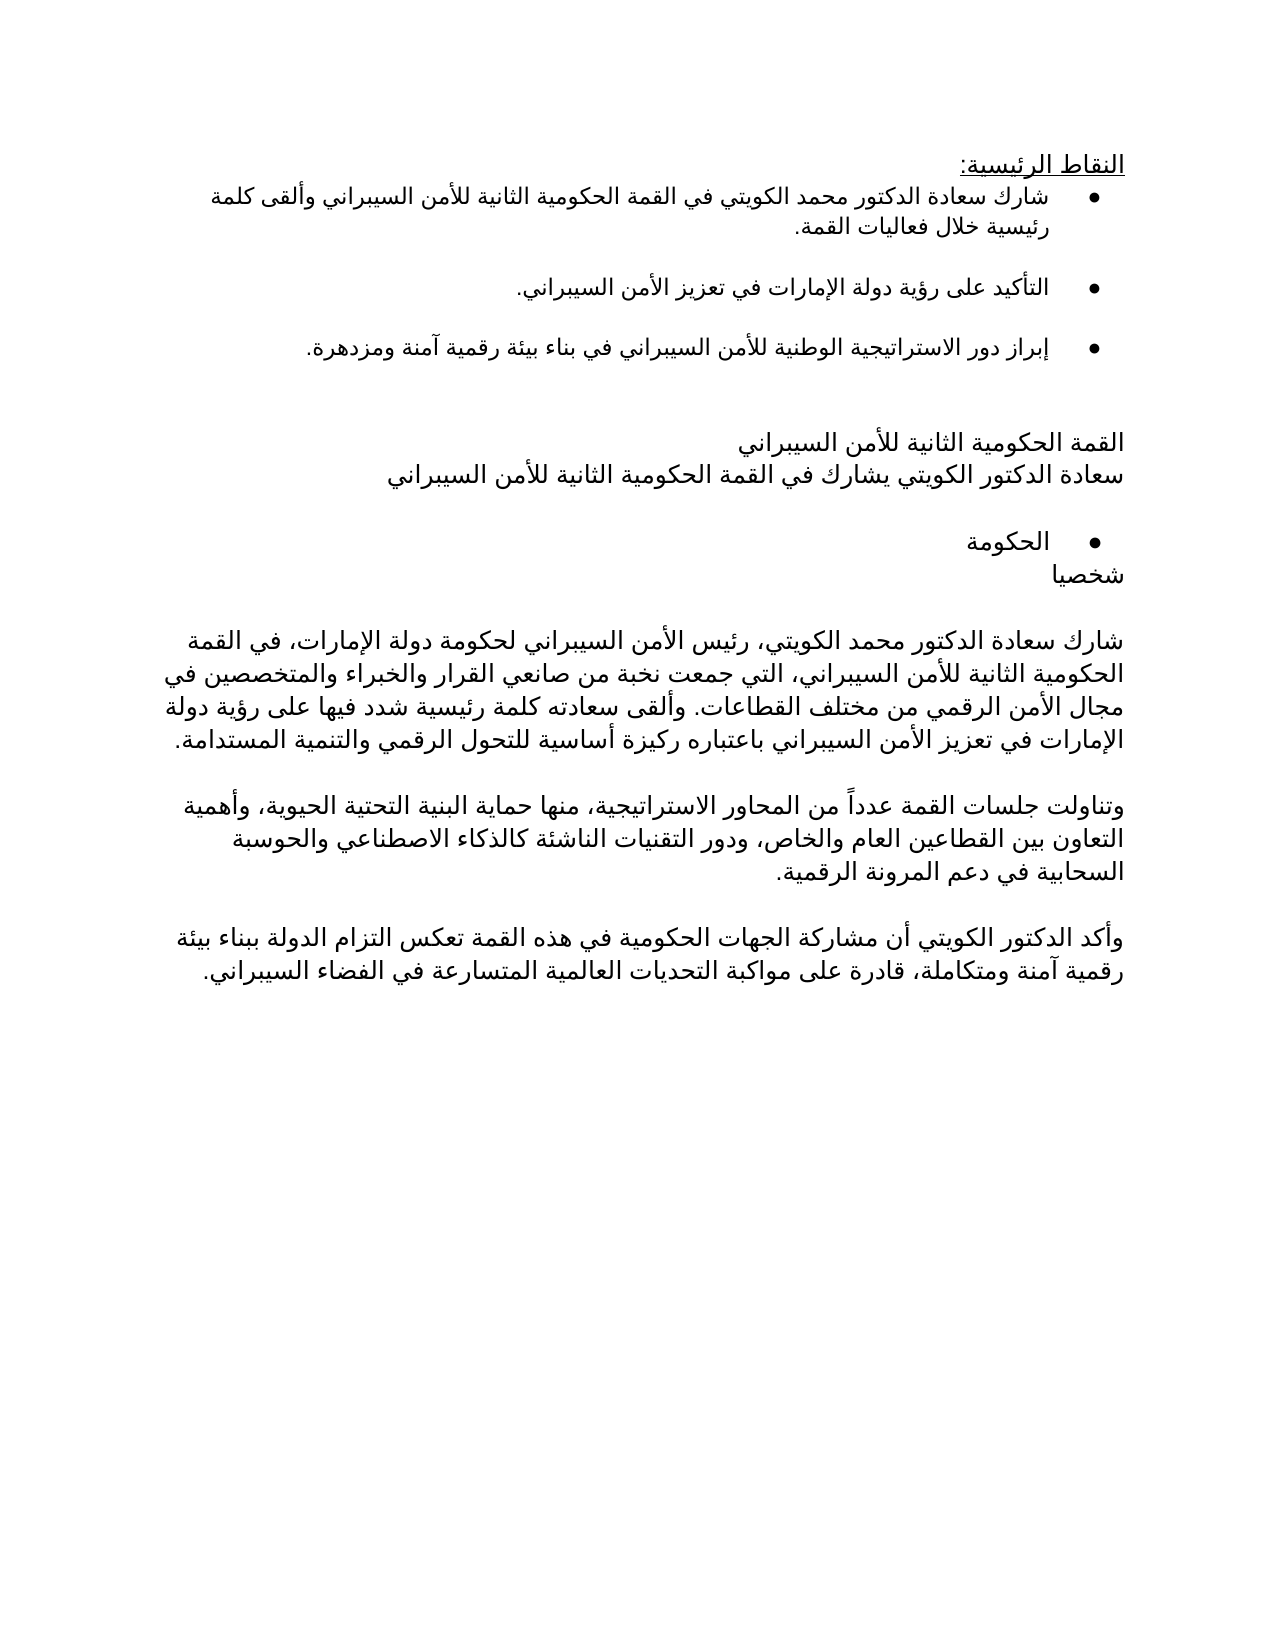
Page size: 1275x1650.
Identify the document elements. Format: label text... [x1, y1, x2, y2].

text وأكد الدكتور الكويتي أن مشاركة الجهات الحكومية في هذه القمة تعكس التزام الدولة ببناء بيئة رقمية آمنة ومتكاملة، قادرة على مواكبة التحديات العالمية المتسارعة في الفضاء السيبراني. [150, 923, 1125, 984]
text القمة الحكومية الثانية للأمن السيبراني [150, 427, 1125, 456]
list الحكومة [150, 527, 1087, 555]
text سعادة الدكتور الكويتي يشارك في القمة الحكومية الثانية للأمن السيبراني [150, 461, 1125, 489]
list شارك سعادة الدكتور محمد الكويتي في القمة الحكومية الثانية للأمن السيبراني وألقى كلمة رئيسية خلال فعاليات القمة. [150, 183, 1087, 239]
list التأكيد على رؤية دولة الإمارات في تعزيز الأمن السيبراني. [150, 274, 1087, 300]
list إبراز دور الاستراتيجية الوطنية للأمن السيبراني في بناء بيئة رقمية آمنة ومزدهرة. [150, 334, 1087, 360]
text وتناولت جلسات القمة عدداً من المحاور الاستراتيجية، منها حماية البنية التحتية الحيوية، وأهمية التعاون بين القطاعين العام والخاص، ودور التقنيات الناشئة كالذكاء الاصطناعي والحوسبة السحابية في دعم المرونة الرقمية. [150, 791, 1125, 886]
text شارك سعادة الدكتور محمد الكويتي، رئيس الأمن السيبراني لحكومة دولة الإمارات، في القمة الحكومية الثانية للأمن السيبراني، التي جمعت نخبة من صانعي القرار والخبراء والمتخصصين في مجال الأمن الرقمي من مختلف القطاعات. وألقى سعادته كلمة رئيسية شدد فيها على رؤية دولة الإمارات في تعزيز الأمن السيبراني باعتباره ركيزة أساسية للتحول الرقمي والتنمية المستدامة. [150, 626, 1125, 753]
text النقاط الرئيسية: [150, 150, 1125, 179]
text شخصيا [150, 559, 1125, 588]
